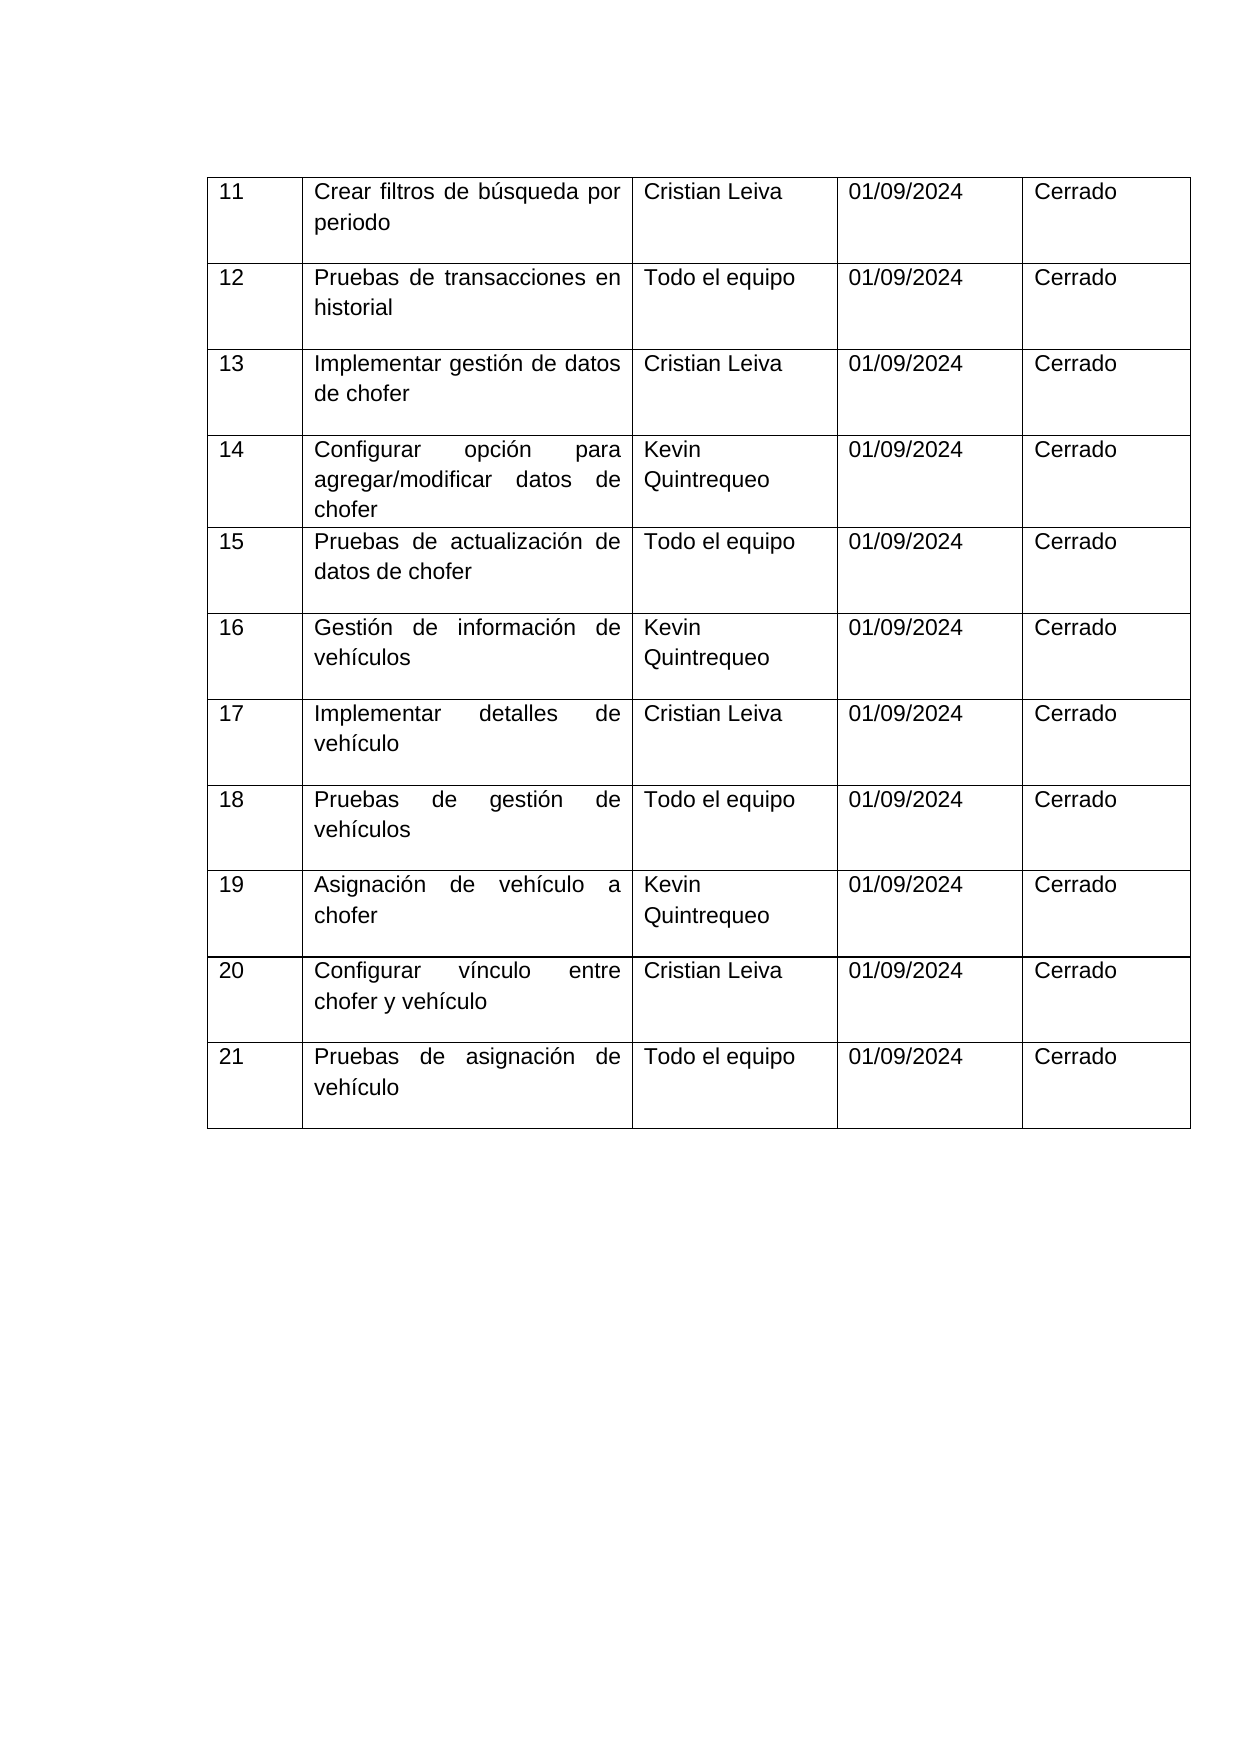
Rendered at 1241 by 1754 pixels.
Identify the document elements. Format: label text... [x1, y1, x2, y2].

table_cell 01/09/2024 [838, 1043, 1022, 1128]
table_cell 01/09/2024 [838, 700, 1022, 784]
table_cell Cerrado [1023, 528, 1190, 613]
table_cell Cerrado [1023, 436, 1190, 527]
table_cell Todo el equipo [633, 528, 837, 613]
table_cell 15 [208, 528, 302, 613]
table_cell Kevin Quintrequeo [633, 436, 837, 527]
table_cell 01/09/2024 [838, 958, 1022, 1042]
table_cell Cerrado [1023, 178, 1190, 263]
table_cell Todo el equipo [633, 1043, 837, 1128]
table_cell Pruebas de actualización de datos de chofer [303, 528, 632, 613]
table_cell Implementar detalles de vehículo [303, 700, 632, 784]
table_cell Cerrado [1023, 1043, 1190, 1128]
table_cell 18 [208, 786, 302, 870]
table_cell 21 [208, 1043, 302, 1128]
table_cell Cristian Leiva [633, 350, 837, 435]
table_cell 12 [208, 264, 302, 349]
table_cell 20 [208, 958, 302, 1042]
table_cell Cerrado [1023, 350, 1190, 435]
table_cell Asignación de vehículo a chofer [303, 871, 632, 956]
table_cell Implementar gestión de datos de chofer [303, 350, 632, 435]
table_cell Pruebas de asignación de vehículo [303, 1043, 632, 1128]
table_cell Crear filtros de búsqueda por periodo [303, 178, 632, 263]
table_cell 17 [208, 700, 302, 784]
table_cell 14 [208, 436, 302, 527]
table_cell 01/09/2024 [838, 436, 1022, 527]
table_cell Gestión de información de vehículos [303, 614, 632, 698]
table_cell Cristian Leiva [633, 958, 837, 1042]
table_cell Cristian Leiva [633, 700, 837, 784]
table_cell Configurar opción para agregar/modificar datos de chofer [303, 436, 632, 527]
table_cell Configurar vínculo entre chofer y vehículo [303, 958, 632, 1042]
table_cell 13 [208, 350, 302, 435]
table_cell Pruebas de gestión de vehículos [303, 786, 632, 870]
table_cell Cerrado [1023, 700, 1190, 784]
table_cell 01/09/2024 [838, 871, 1022, 956]
table_cell Cerrado [1023, 614, 1190, 698]
table_cell Todo el equipo [633, 786, 837, 870]
table_cell Cerrado [1023, 958, 1190, 1042]
table_cell Pruebas de transacciones en historial [303, 264, 632, 349]
table_cell Cerrado [1023, 871, 1190, 956]
table_cell 19 [208, 871, 302, 956]
table_cell 01/09/2024 [838, 528, 1022, 613]
table_cell Kevin Quintrequeo [633, 871, 837, 956]
table_cell Cerrado [1023, 264, 1190, 349]
table_cell Todo el equipo [633, 264, 837, 349]
table_cell 16 [208, 614, 302, 698]
table_cell Cerrado [1023, 786, 1190, 870]
table_cell 01/09/2024 [838, 178, 1022, 263]
table_cell 01/09/2024 [838, 350, 1022, 435]
table_cell 11 [208, 178, 302, 263]
table_cell 01/09/2024 [838, 786, 1022, 870]
table_cell Cristian Leiva [633, 178, 837, 263]
table_cell 01/09/2024 [838, 264, 1022, 349]
table_cell 01/09/2024 [838, 614, 1022, 698]
table_cell Kevin Quintrequeo [633, 614, 837, 698]
